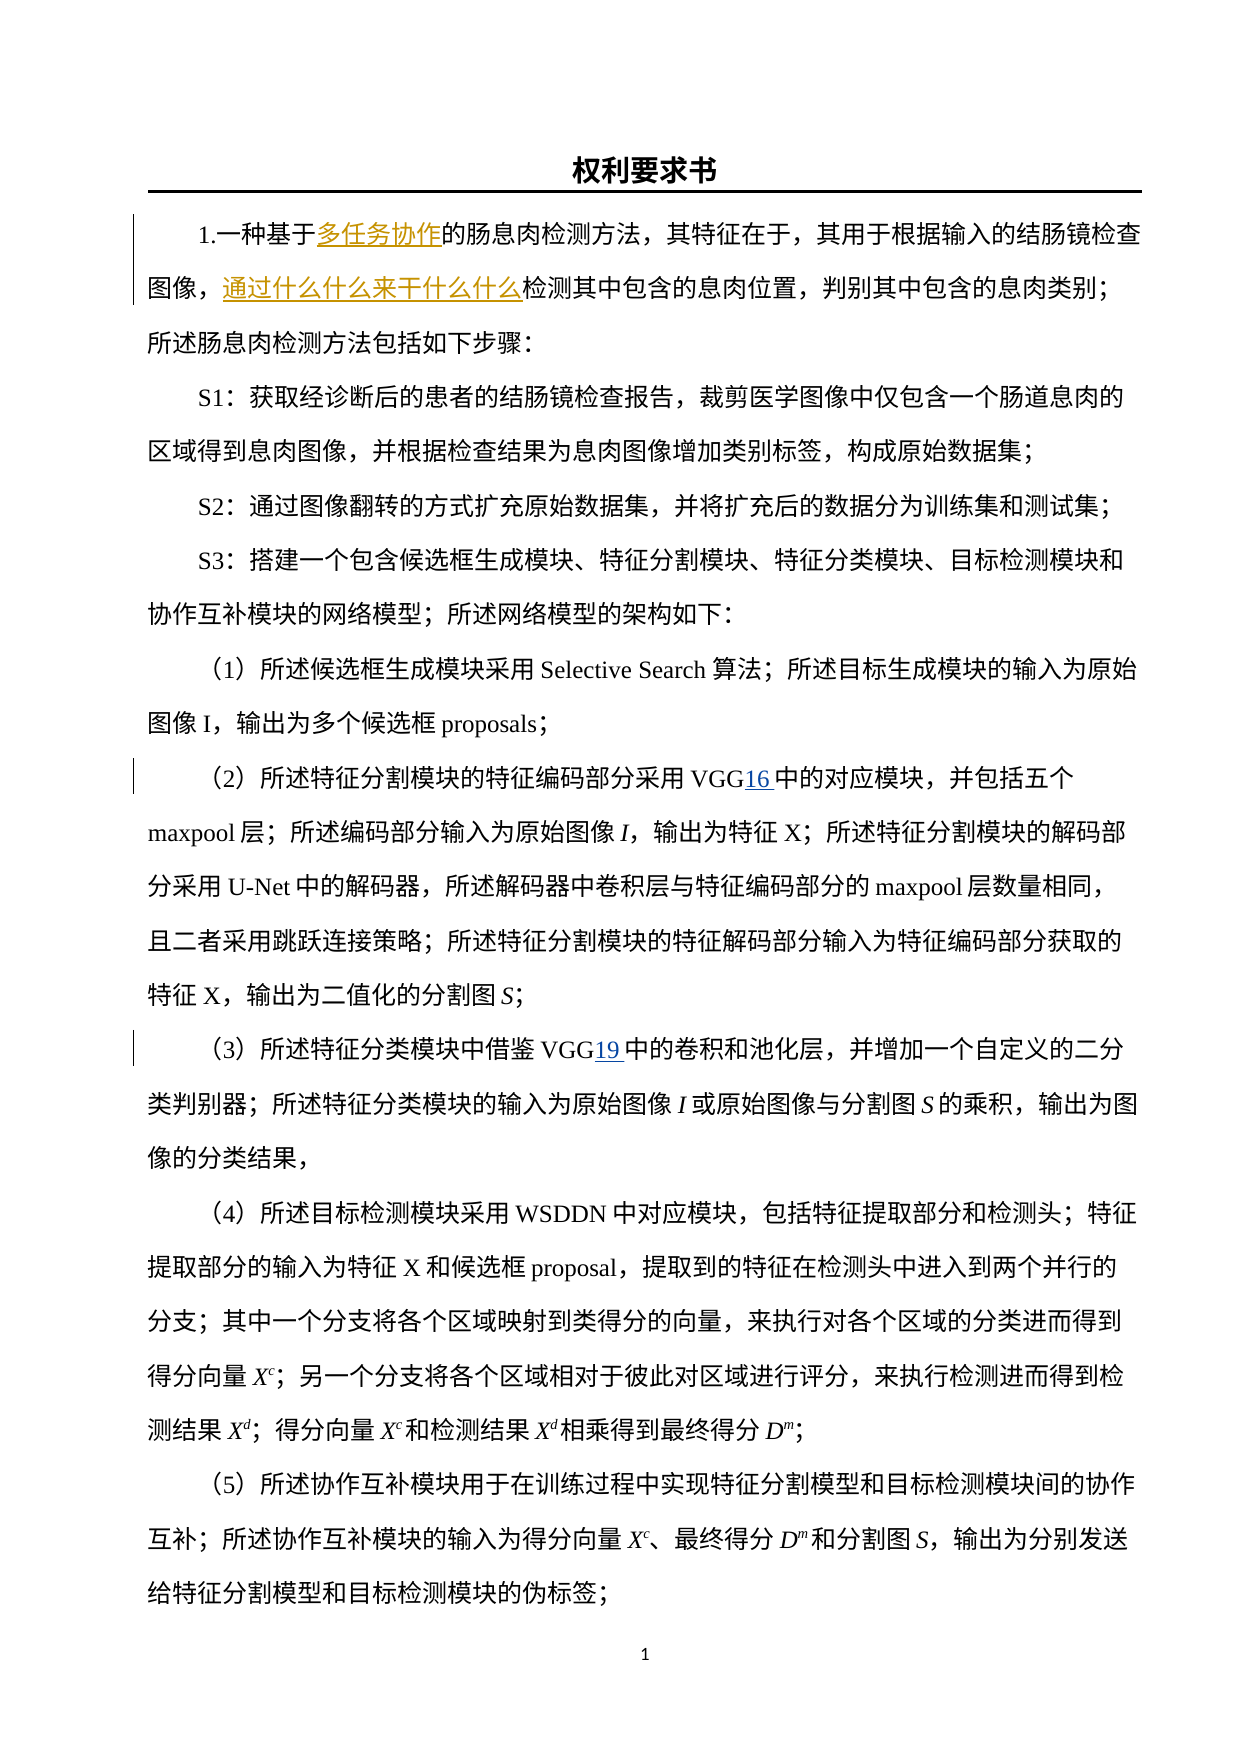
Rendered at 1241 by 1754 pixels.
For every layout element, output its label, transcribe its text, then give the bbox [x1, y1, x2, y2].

text S1：获取经诊断后的患者的结肠镜检查报告，裁剪医学图像中仅包含一个肠道息肉的区域得到息肉图像，并根据检查结果为息肉图像增加类别标签，构成原始数据集； [148, 377, 1142, 468]
text S3：搭建一个包含候选框生成模块、特征分割模块、特征分类模块、目标检测模块和协作互补模块的网络模型；所述网络模型的架构如下： [148, 541, 1142, 631]
text 1.一种基于的肠息肉检测方法，其特征在于，其用于根据输入的结肠镜检查图像，检测其中包含的息肉位置，判别其中包含的息肉类别；所述肠息肉检测方法包括如下步骤： [148, 214, 1142, 359]
text （2）所述特征分割模块的特征编码部分采用VGG中的对应模块，并包括五个maxpool层；所述编码部分输入为原始图像I，输出为特征X；所述特征分割模块的解码部分采用U-Net中的解码器，所述解码器中卷积层与特征编码部分的maxpool层数量相同，且二者采用跳跃连接策略；所述特征分割模块的特征解码部分输入为特征编码部分获取的特征X，输出为二值化的分割图S； [148, 758, 1142, 1012]
text （1）所述候选框生成模块采用Selective Search 算法；所述目标生成模块的输入为原始图像I，输出为多个候选框proposals； [148, 649, 1142, 740]
text （3）所述特征分类模块中借鉴VGG中的卷积和池化层，并增加一个自定义的二分类判别器；所述特征分类模块的输入为原始图像I或原始图像与分割图S的乘积，输出为图像的分类结果， [148, 1030, 1142, 1175]
text （5）所述协作互补模块用于在训练过程中实现特征分割模型和目标检测模块间的协作互补；所述协作互补模块的输入为得分向量Xc、最终得分Dm和分割图S，输出为分别发送给特征分割模型和目标检测模块的伪标签； [148, 1465, 1142, 1610]
text 权利要求书 [148, 148, 1142, 190]
text （4）所述目标检测模块采用WSDDN中对应模块，包括特征提取部分和检测头；特征提取部分的输入为特征X和候选框proposal，提取到的特征在检测头中进入到两个并行的分支；其中一个分支将各个区域映射到类得分的向量，来执行对各个区域的分类进而得到得分向量Xc；另一个分支将各个区域相对于彼此对区域进行评分，来执行检测进而得到检测结果Xd；得分向量Xc和检测结果Xd相乘得到最终得分Dm； [148, 1193, 1142, 1447]
text S2：通过图像翻转的方式扩充原始数据集，并将扩充后的数据分为训练集和测试集； [148, 486, 1142, 522]
